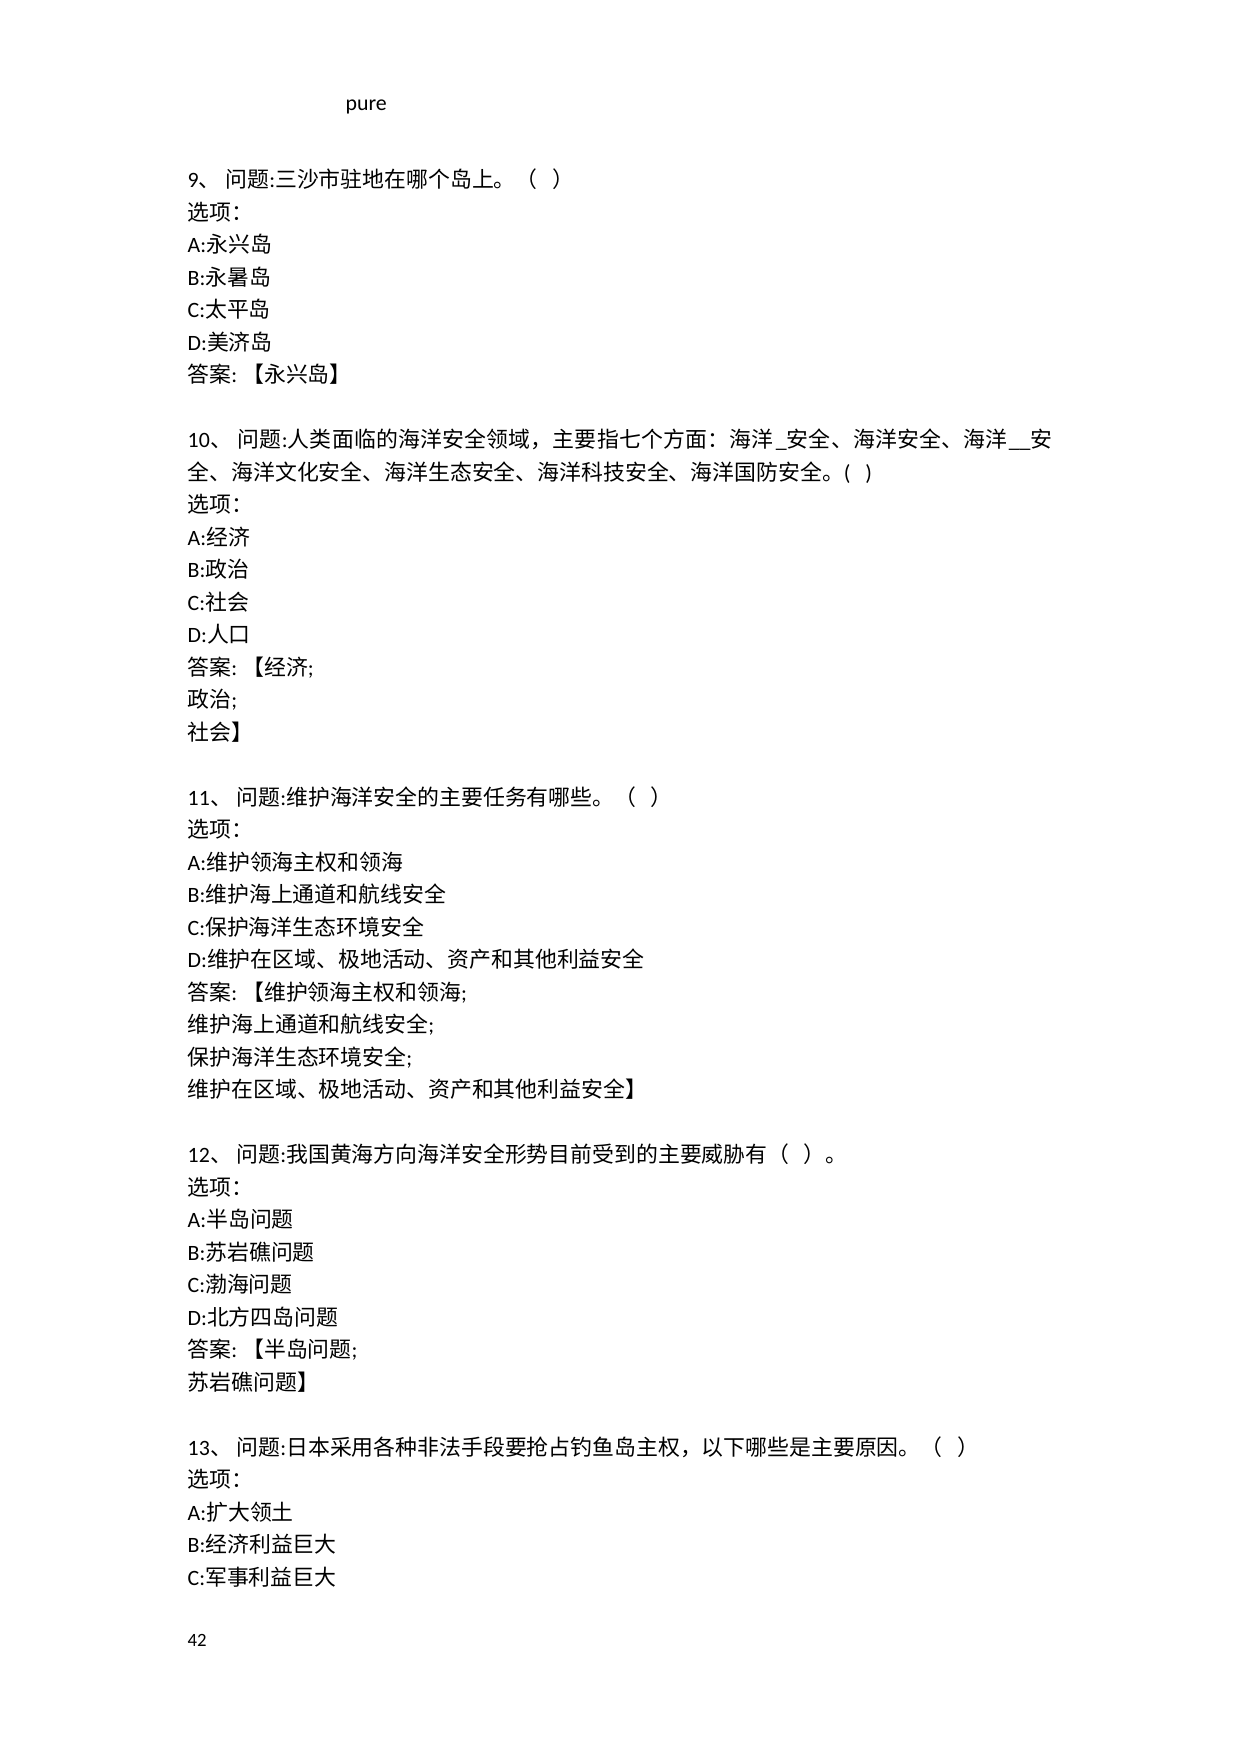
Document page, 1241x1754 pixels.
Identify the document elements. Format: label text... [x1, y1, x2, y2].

text 选项： [187, 194, 1053, 227]
text 选项： [187, 1169, 1053, 1202]
text 13、 问题:日本采用各种非法手段要抢占钓鱼岛主权，以下哪些是主要原因。（ ） [187, 1429, 1053, 1462]
text 选项： [187, 487, 1053, 519]
text 12、 问题:我国黄海方向海洋安全形势目前受到的主要威胁有（ ）。 [187, 1137, 1053, 1169]
text D:北方四岛问题 [187, 1299, 1053, 1332]
text D:人口 [187, 617, 1053, 649]
text A:维护领海主权和领海 [187, 844, 1053, 877]
text 保护海洋生态环境安全; [187, 1039, 1053, 1072]
text 选项： [187, 1462, 1053, 1494]
text B:政治 [187, 552, 1053, 584]
text A:经济 [187, 519, 1053, 552]
text B:永暑岛 [187, 259, 1053, 292]
text 答案: 【维护领海主权和领海; [187, 974, 1053, 1007]
text 维护海上通道和航线安全; [187, 1007, 1053, 1039]
text 11、 问题:维护海洋安全的主要任务有哪些。（ ） [187, 779, 1053, 812]
text 答案: 【经济; [187, 649, 1053, 682]
text C:社会 [187, 584, 1053, 617]
text 10、 问题:人类面临的海洋安全领域，主要指七个方面：海洋_安全、海洋安全、海洋__安全、海洋文化安全、海洋生态安全、海洋科技安全、海洋国防安全。( ) [187, 422, 1053, 487]
text 政治; [187, 682, 1053, 714]
text A:扩大领土 [187, 1494, 1053, 1527]
text A:永兴岛 [187, 227, 1053, 259]
text 选项： [187, 812, 1053, 844]
text 维护在区域、极地活动、资产和其他利益安全】 [187, 1072, 1053, 1104]
text 答案: 【半岛问题; [187, 1332, 1053, 1364]
text B:苏岩礁问题 [187, 1234, 1053, 1267]
text D:美济岛 [187, 324, 1053, 357]
text A:半岛问题 [187, 1202, 1053, 1234]
text 答案: 【永兴岛】 [187, 357, 1053, 389]
text C:太平岛 [187, 292, 1053, 324]
text C:军事利益巨大 [187, 1559, 1053, 1592]
text 苏岩礁问题】 [187, 1364, 1053, 1397]
text D:维护在区域、极地活动、资产和其他利益安全 [187, 942, 1053, 974]
text 社会】 [187, 714, 1053, 747]
text B:经济利益巨大 [187, 1527, 1053, 1559]
text 9、 问题:三沙市驻地在哪个岛上。（ ） [187, 162, 1053, 194]
text C:保护海洋生态环境安全 [187, 909, 1053, 942]
text C:渤海问题 [187, 1267, 1053, 1299]
text B:维护海上通道和航线安全 [187, 877, 1053, 909]
